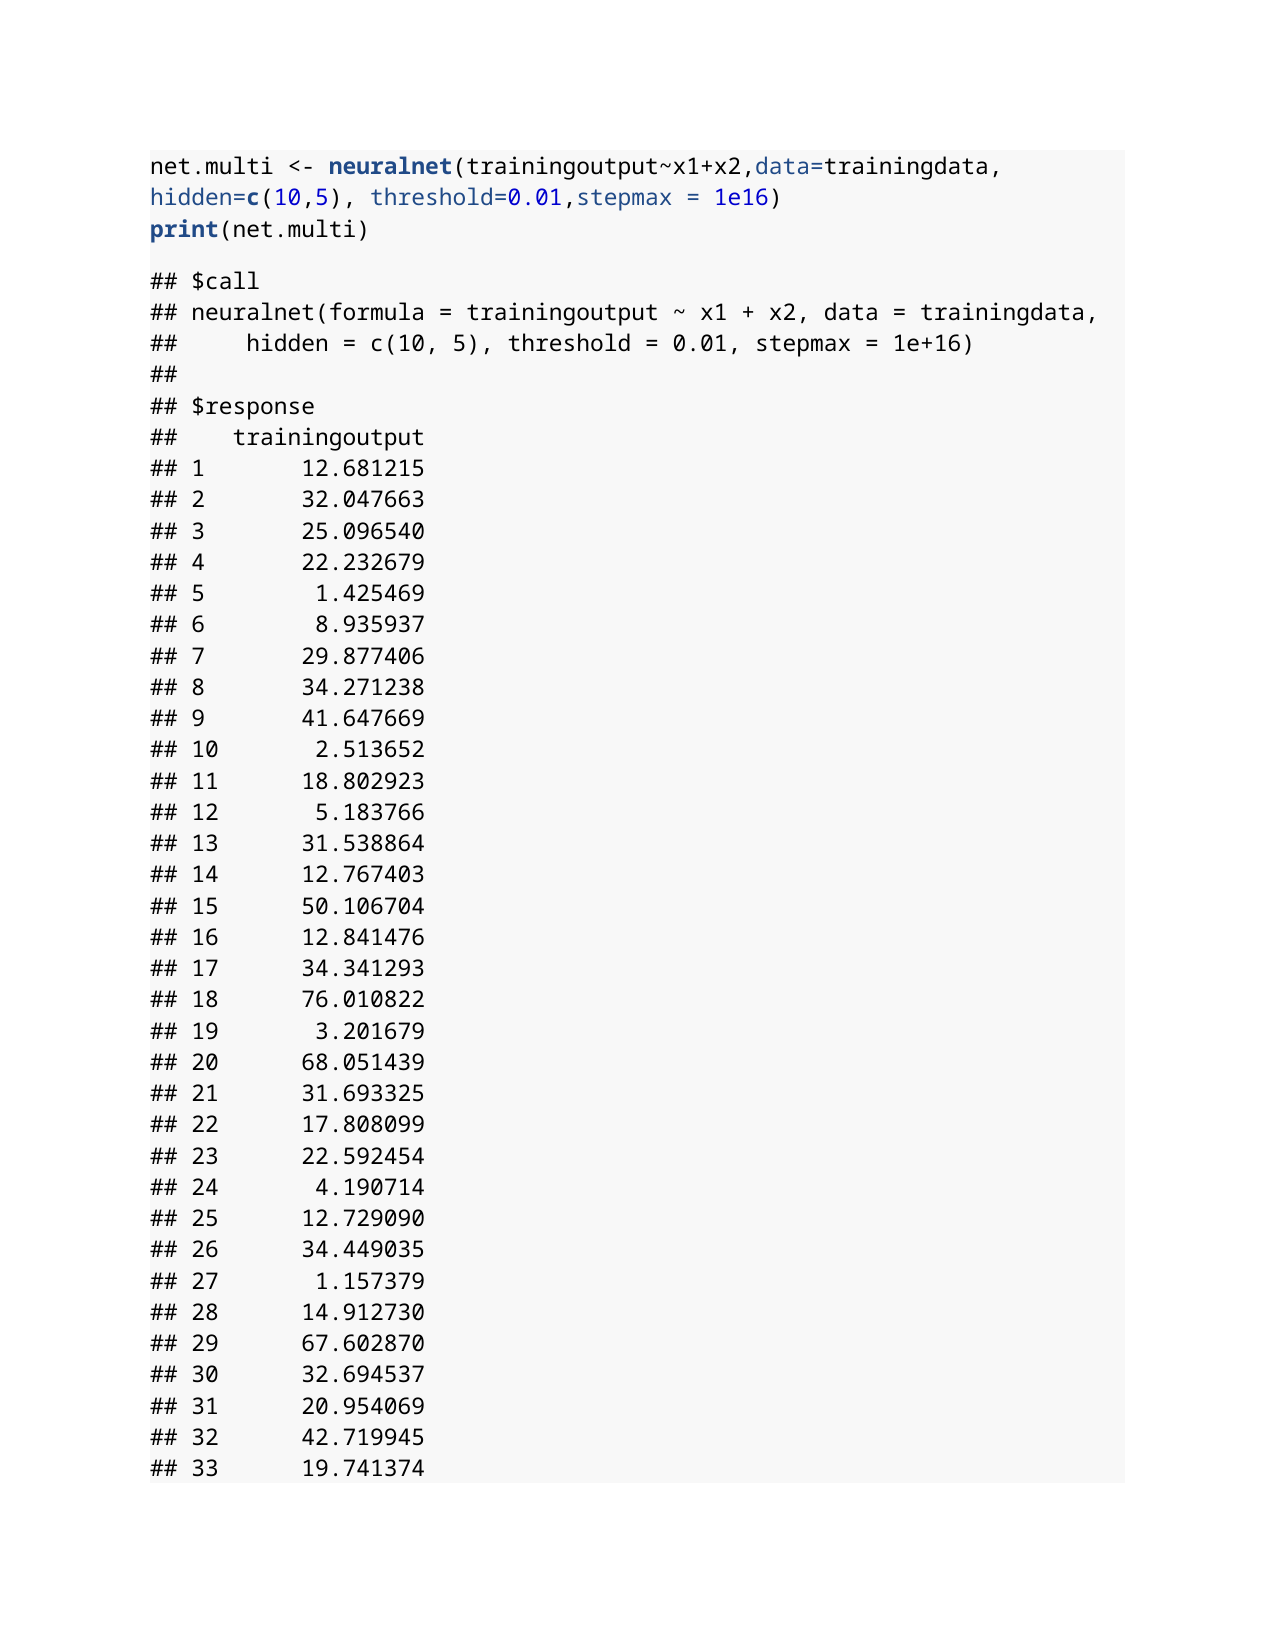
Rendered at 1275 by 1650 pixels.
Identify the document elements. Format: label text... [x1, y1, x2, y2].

text net.multi <- neuralnet(trainingoutput~x1+x2,data=trainingdata, hidden=c(10,5), threshold=0.01,stepmax = 1e16) print(net.multi) [150, 150, 1125, 244]
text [150, 264, 1125, 1483]
